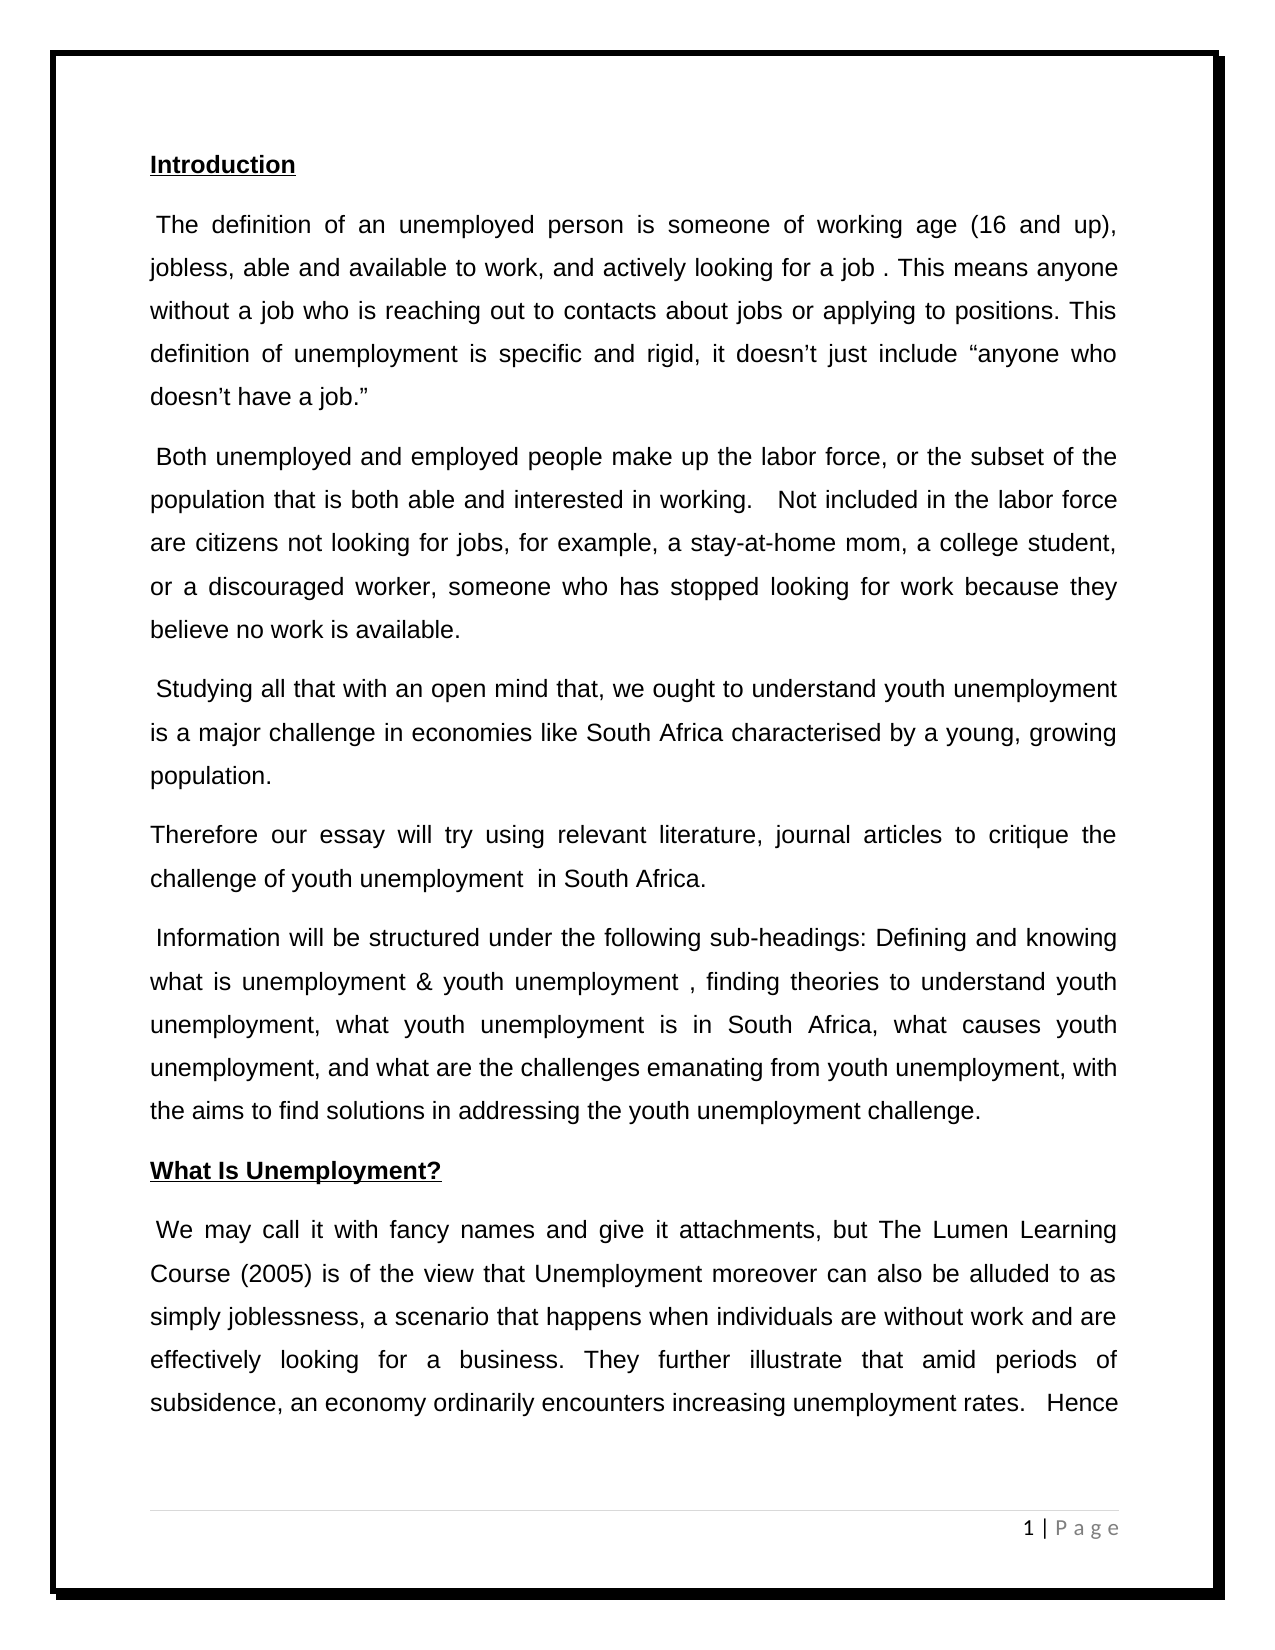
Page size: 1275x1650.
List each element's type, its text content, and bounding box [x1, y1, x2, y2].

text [150, 1215, 1119, 1417]
text Introduction [150, 150, 1119, 179]
text What Is Unemployment? [150, 1156, 1119, 1184]
text ‘Studying all that with an open mind that, we ought to understand youth unemployment is a major challenge in economies like South Africa characterised by a young, growing population. ‘ [150, 674, 1119, 789]
text ‘Both unemployed and employed people make up the labor force, or the subset of the population that is both able and interested in working. ‘ Not included in the labor force are citizens not looking for jobs, for example, a stay-at-home mom, a college student, or a discouraged worker, someone who has stopped looking for work because they believe no work is available. ‘ [150, 442, 1119, 643]
text ‘Information will be structured under the following sub-headings: Defining and knowing what is unemployment & youth unemployment , finding theories to understand youth unemployment, what youth unemployment is in South Africa, what causes youth unemployment, and what are the challenges emanating from youth unemployment, with the aims to find solutions in addressing the youth unemployment challenge. ‘ [150, 923, 1119, 1124]
text ‘The definition of an unemployed person is someone of working age (16 and up), jobless, able and available to work, and actively looking for a job‘. This means anyone without a job who is reaching out to contacts about jobs or applying to positions. This definition of unemployment is specific and rigid, it doesn’t just include “anyone who doesn’t have a job.” ‘ [150, 210, 1119, 411]
text Therefore our essay will try using relevant literature, journal articles to critique the challenge of youth unemployment in South Africa. [150, 820, 1119, 892]
